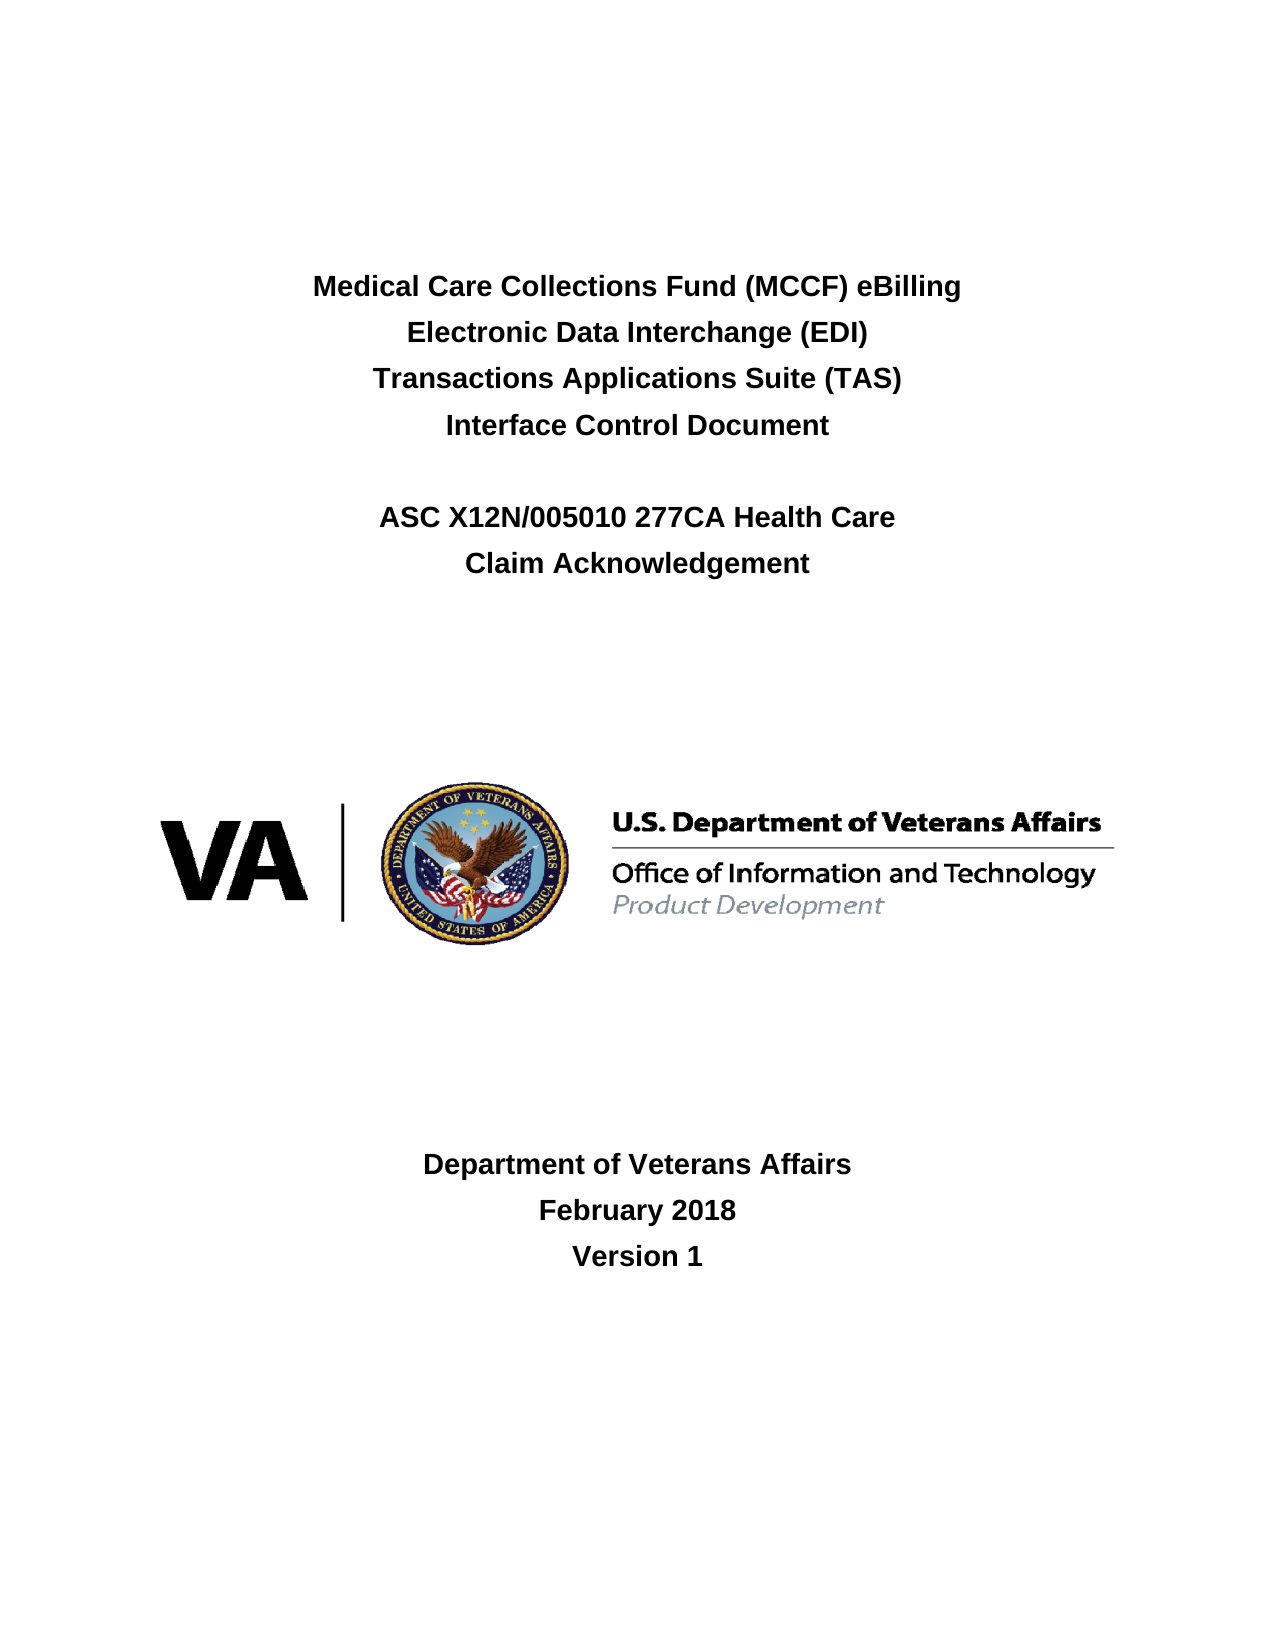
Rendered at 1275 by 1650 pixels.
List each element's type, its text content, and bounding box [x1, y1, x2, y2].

title Claim Acknowledgement [150, 546, 1125, 579]
title February 2018 [150, 1193, 1125, 1226]
title Version 1 [150, 1239, 1125, 1272]
title ASC X12N/005010 277CA Health Care [150, 500, 1125, 533]
title Interface Control Document [150, 408, 1125, 441]
title Transactions Applications Suite (TAS) [150, 362, 1125, 395]
title Electronic Data Interchange (EDI) [150, 316, 1125, 349]
title Medical Care Collections Fund (MCCF) eBilling [150, 269, 1125, 303]
title Department of Veterans Affairs [150, 1147, 1125, 1180]
picture [160, 776, 1115, 950]
